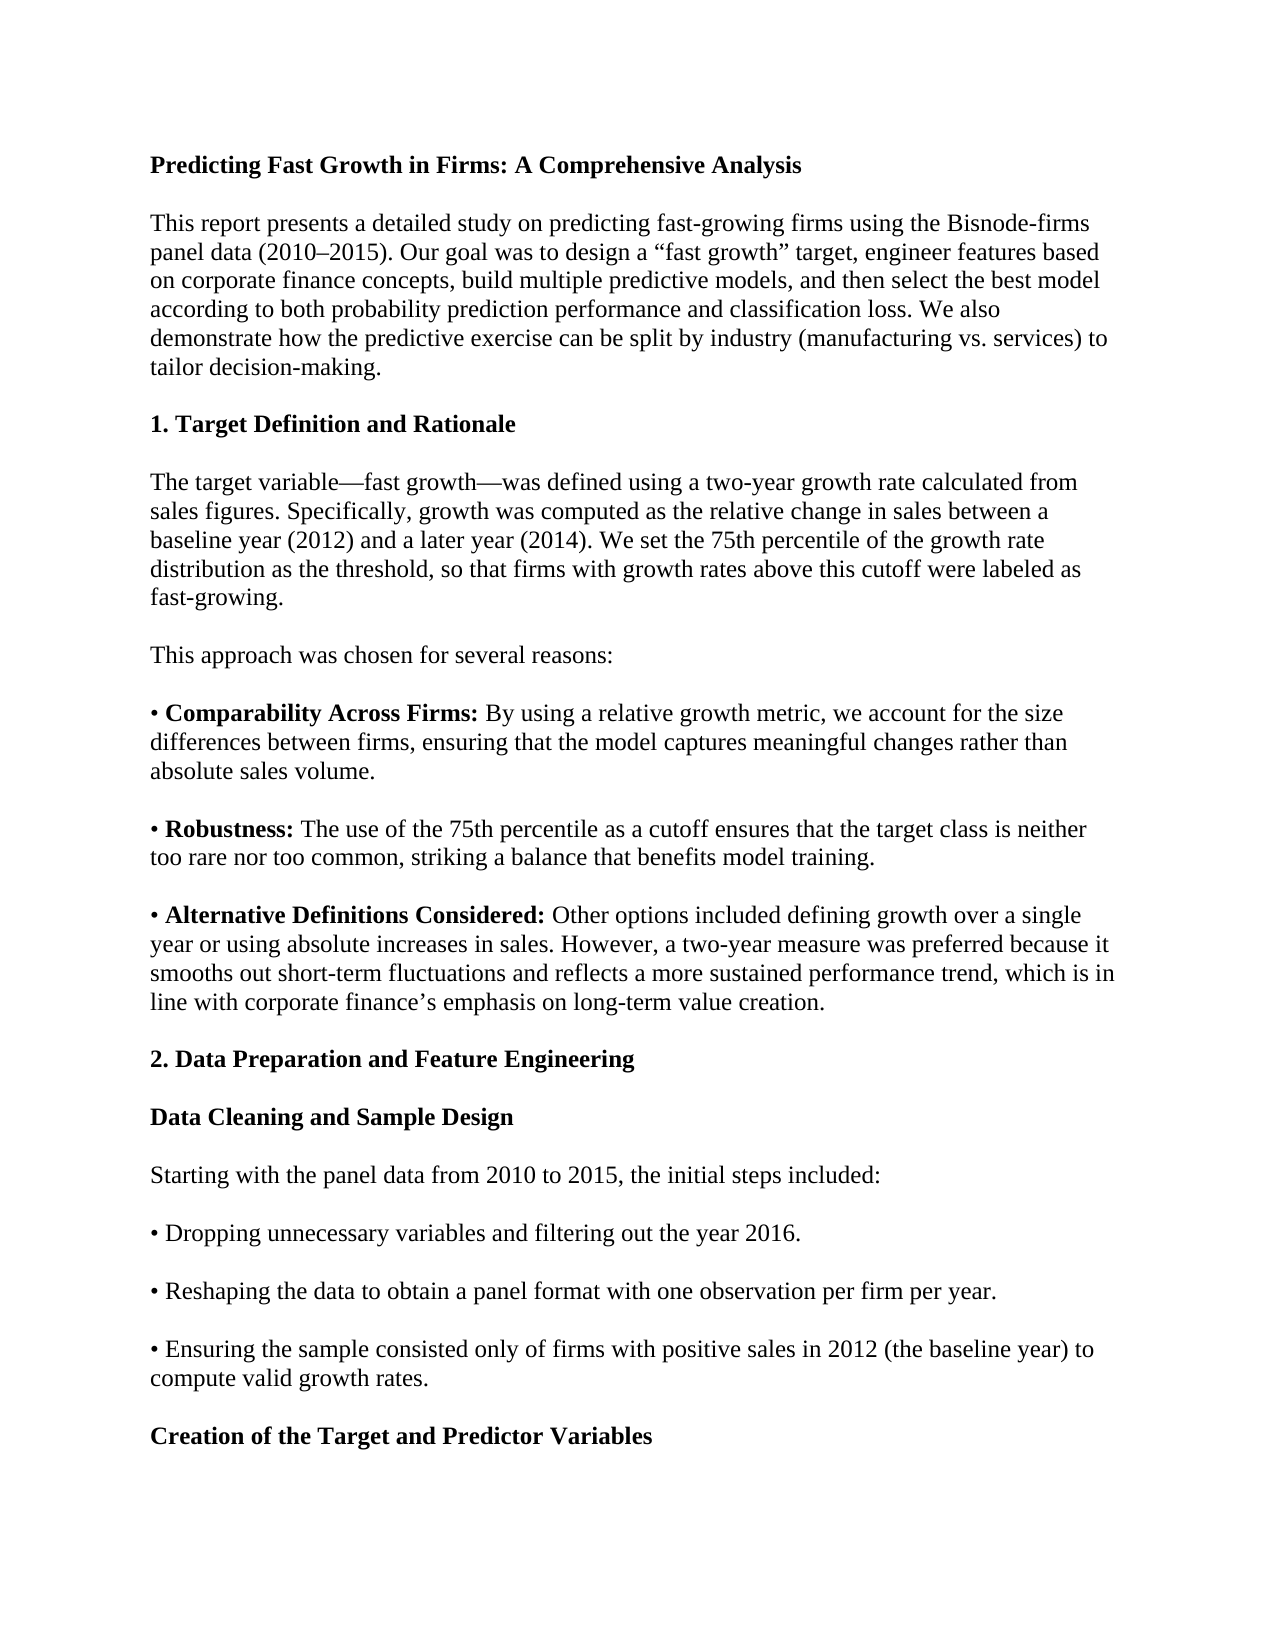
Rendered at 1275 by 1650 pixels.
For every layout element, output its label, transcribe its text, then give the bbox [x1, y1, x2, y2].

text Predicting Fast Growth in Firms: A Comprehensive Analysis [150, 150, 1125, 179]
text Starting with the panel data from 2010 to 2015, the initial steps included: [150, 1160, 1125, 1189]
text • Reshaping the data to obtain a panel format with one observation per firm per year. [150, 1276, 1125, 1305]
text This report presents a detailed study on predicting fast-growing firms using the Bisnode-firms panel data (2010–2015). Our goal was to design a “fast growth” target, engineer features based on corporate finance concepts, build multiple predictive models, and then select the best model according to both probability prediction performance and classification loss. We also demonstrate how the predictive exercise can be split by industry (manufacturing vs. services) to tailor decision-making. [150, 208, 1125, 380]
text 1. Target Definition and Rationale [150, 409, 1125, 438]
text • Comparability Across Firms: By using a relative growth metric, we account for the size differences between firms, ensuring that the model captures meaningful changes rather than absolute sales volume. [150, 698, 1125, 784]
text 2. Data Preparation and Feature Engineering [150, 1044, 1125, 1073]
text Data Cleaning and Sample Design [150, 1102, 1125, 1131]
text • Alternative Definitions Considered: Other options included defining growth over a single year or using absolute increases in sales. However, a two-year measure was preferred because it smooths out short-term fluctuations and reflects a more sustained performance trend, which is in line with corporate finance’s emphasis on long-term value creation. [150, 900, 1125, 1015]
text • Ensuring the sample consisted only of firms with positive sales in 2012 (the baseline year) to compute valid growth rates. [150, 1334, 1125, 1392]
text Creation of the Target and Predictor Variables [150, 1421, 1125, 1449]
text • Dropping unnecessary variables and filtering out the year 2016. [150, 1218, 1125, 1247]
text The target variable—fast growth—was defined using a two-year growth rate calculated from sales figures. Specifically, growth was computed as the relative change in sales between a baseline year (2012) and a later year (2014). We set the 75th percentile of the growth rate distribution as the threshold, so that firms with growth rates above this cutoff were labeled as fast-growing. [150, 467, 1125, 611]
text • Robustness: The use of the 75th percentile as a cutoff ensures that the target class is neither too rare nor too common, striking a balance that benefits model training. [150, 814, 1125, 871]
text This approach was chosen for several reasons: [150, 640, 1125, 669]
